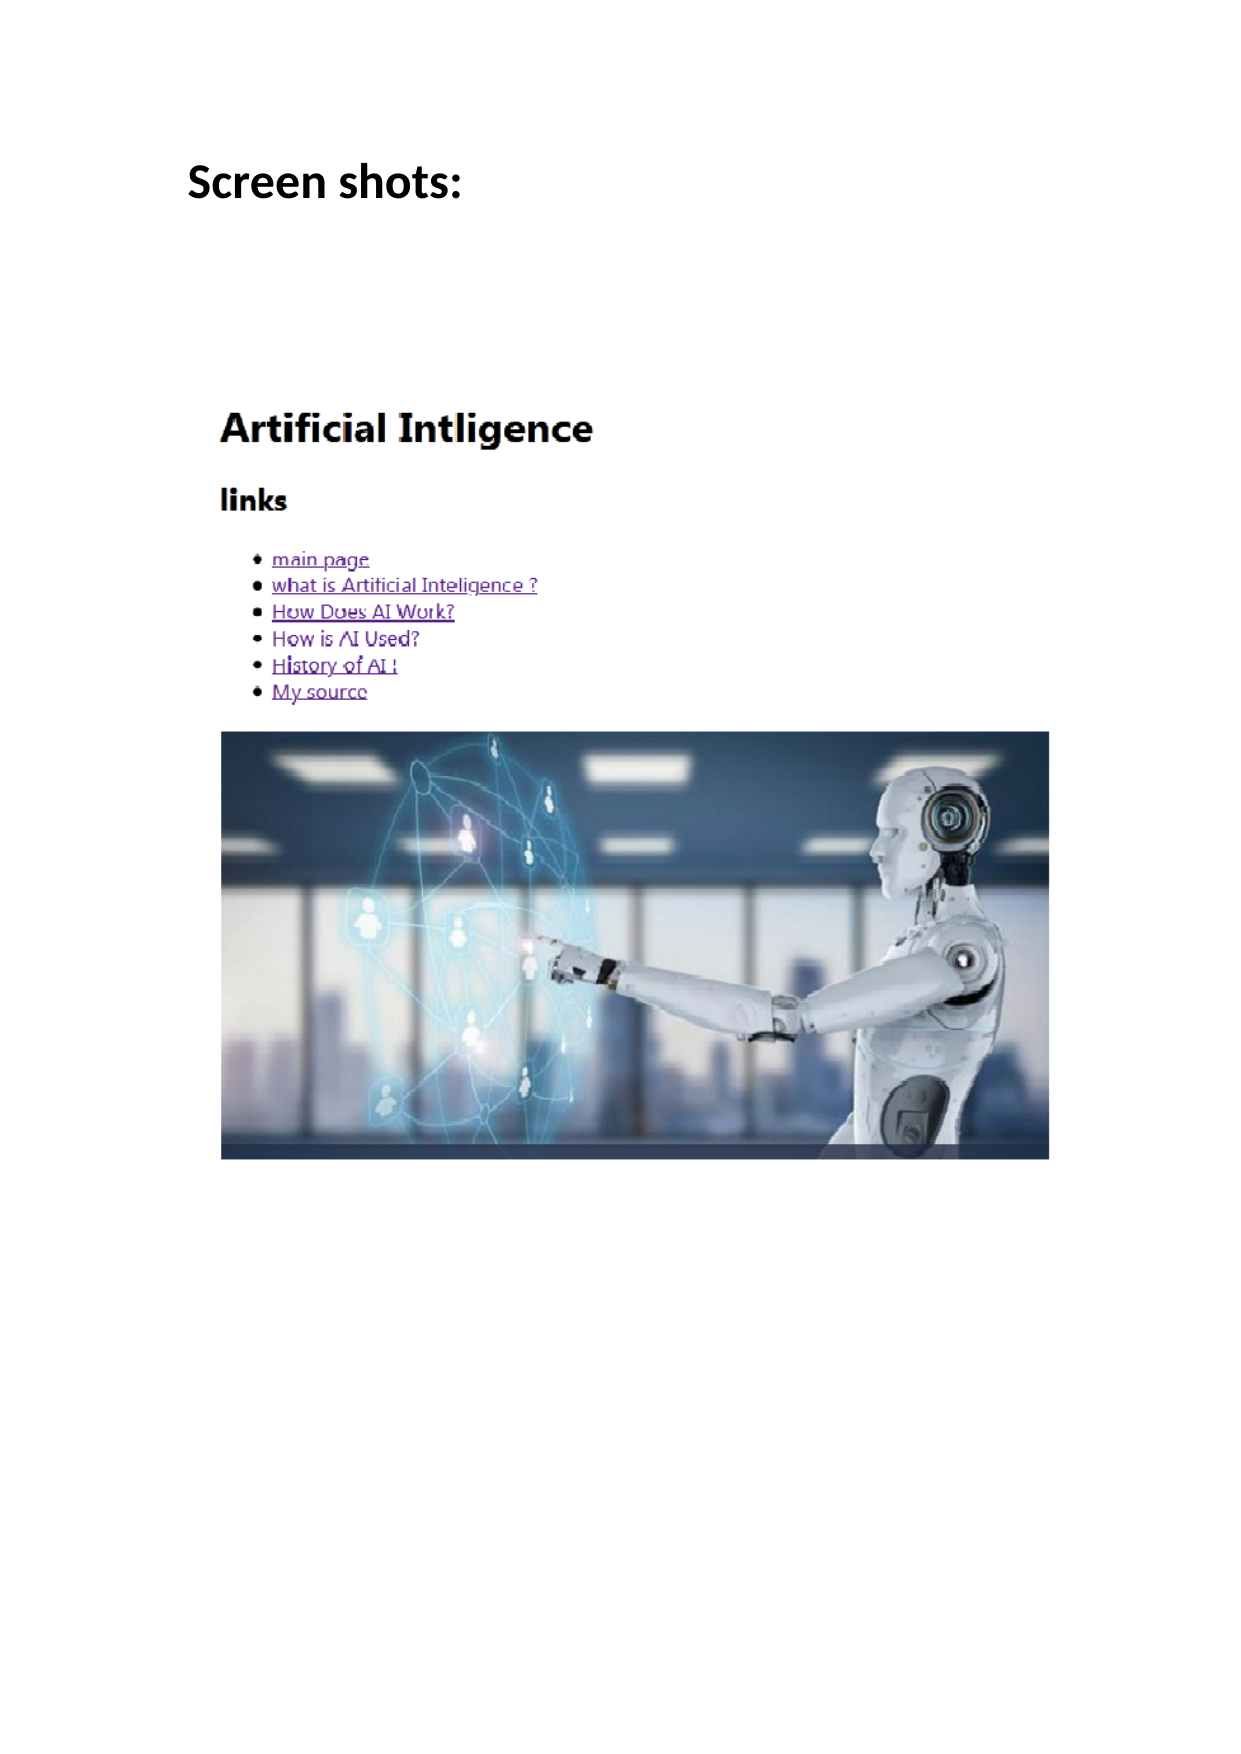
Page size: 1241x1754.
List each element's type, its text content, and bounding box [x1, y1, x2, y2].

text Screen shots: [187, 150, 1053, 211]
picture [187, 399, 1053, 1171]
